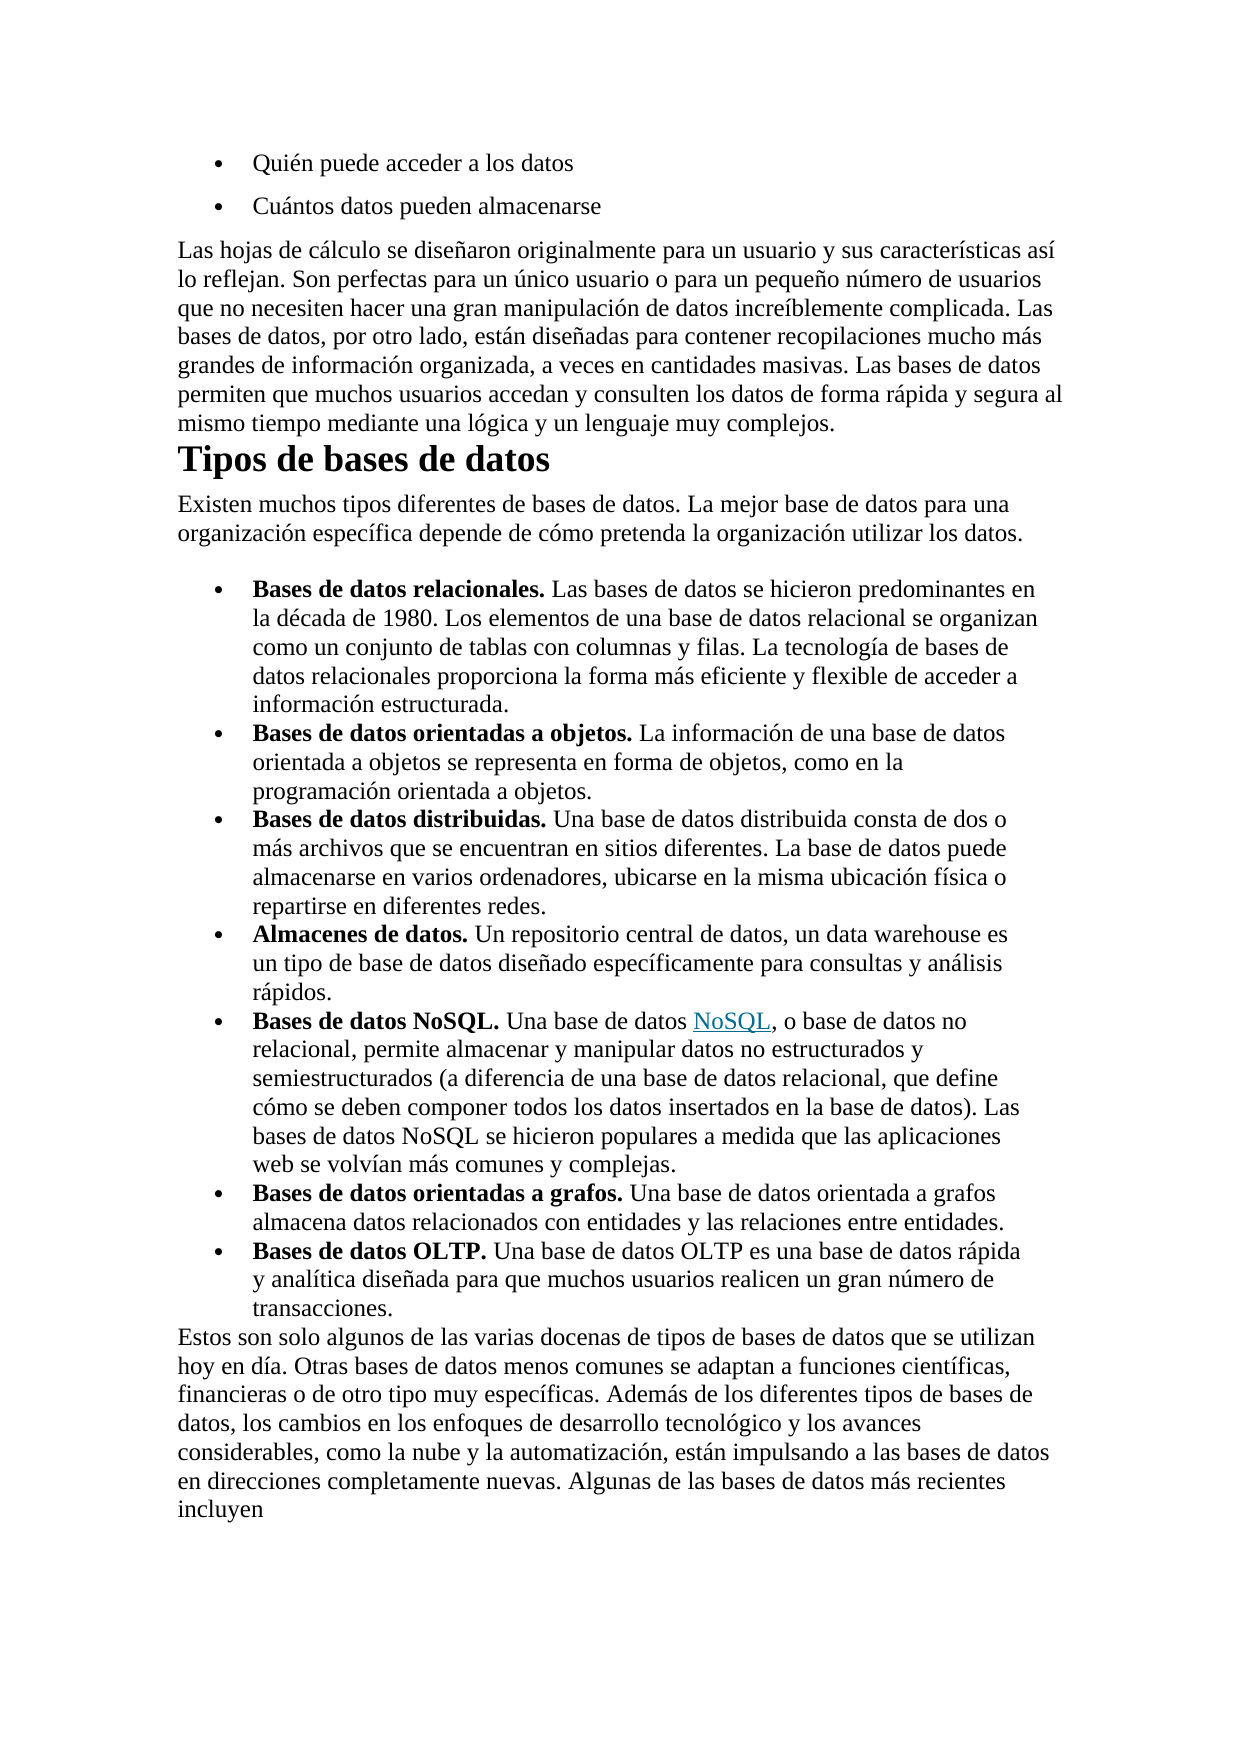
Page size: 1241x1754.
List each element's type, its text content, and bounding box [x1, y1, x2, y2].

list Bases de datos distribuidas. Una base de datos distribuida consta de dos o más archivos que se encuentran en sitios diferentes. La base de datos puede almacenarse en varios ordenadores, ubicarse en la misma ubicación física o repartirse en diferentes redes. [215, 804, 1038, 919]
text Tipos de bases de datos [177, 436, 1063, 479]
list Bases de datos relacionales. Las bases de datos se hicieron predominantes en la década de 1980. Los elementos de una base de datos relacional se organizan como un conjunto de tablas con columnas y filas. La tecnología de bases de datos relacionales proporciona la forma más eficiente y flexible de acceder a información estructurada. [215, 574, 1038, 718]
list Bases de datos orientadas a grafos. Una base de datos orientada a grafos almacena datos relacionados con entidades y las relaciones entre entidades. [215, 1178, 1038, 1236]
list Bases de datos orientadas a objetos. La información de una base de datos orientada a objetos se representa en forma de objetos, como en la programación orientada a objetos. [215, 718, 1038, 804]
list Cuántos datos pueden almacenarse [215, 191, 1038, 220]
list Quién puede acceder a los datos [215, 148, 1038, 176]
list Bases de datos NoSQL. Una base de datos NoSQL, o base de datos no relacional, permite almacenar y manipular datos no estructurados y semiestructurados (a diferencia de una base de datos relacional, que define cómo se deben componer todos los datos insertados en la base de datos). Las bases de datos NoSQL se hicieron populares a medida que las aplicaciones web se volvían más comunes y complejas. [215, 1006, 1038, 1178]
text Estos son solo algunos de las varias docenas de tipos de bases de datos que se utilizan hoy en día. Otras bases de datos menos comunes se adaptan a funciones científicas, financieras o de otro tipo muy específicas. Además de los diferentes tipos de bases de datos, los cambios en los enfoques de desarrollo tecnológico y los avances considerables, como la nube y la automatización, están impulsando a las bases de datos en direcciones completamente nuevas. Algunas de las bases de datos más recientes incluyen [177, 1322, 1063, 1523]
list Bases de datos OLTP. Una base de datos OLTP es una base de datos rápida y analítica diseñada para que muchos usuarios realicen un gran número de transacciones. [215, 1236, 1038, 1322]
text Las hojas de cálculo se diseñaron originalmente para un usuario y sus características así lo reflejan. Son perfectas para un único usuario o para un pequeño número de usuarios que no necesiten hacer una gran manipulación de datos increíblemente complicada. Las bases de datos, por otro lado, están diseñadas para contener recopilaciones mucho más grandes de información organizada, a veces en cantidades masivas. Las bases de datos permiten que muchos usuarios accedan y consulten los datos de forma rápida y segura al mismo tiempo mediante una lógica y un lenguaje muy complejos. [177, 235, 1063, 436]
list Almacenes de datos. Un repositorio central de datos, un data warehouse es un tipo de base de datos diseñado específicamente para consultas y análisis rápidos. [215, 919, 1038, 1006]
text Existen muchos tipos diferentes de bases de datos. La mejor base de datos para una organización específica depende de cómo pretenda la organización utilizar los datos. [177, 489, 1063, 547]
